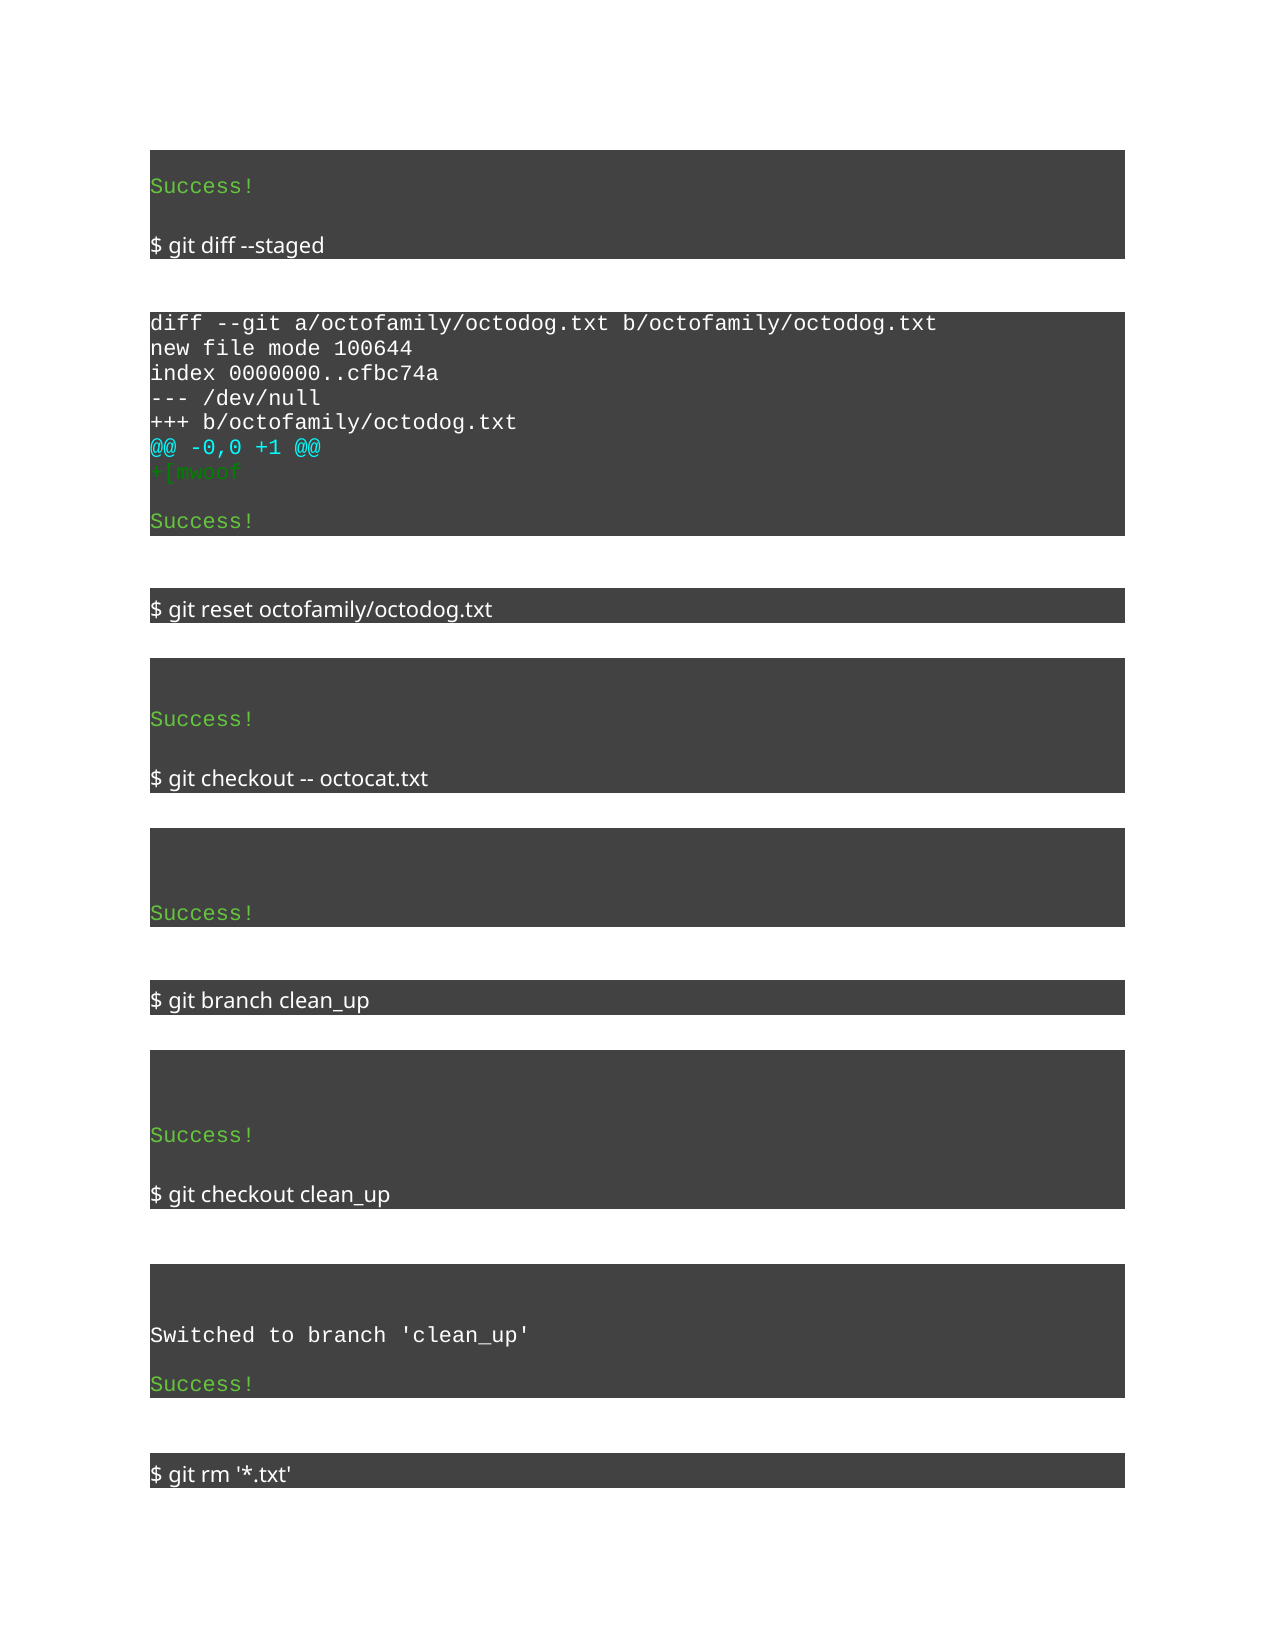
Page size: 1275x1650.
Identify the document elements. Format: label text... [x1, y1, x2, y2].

text $ git checkout -- octocat.txt [150, 758, 1125, 793]
text Success! [150, 486, 1125, 536]
text $ git diff --staged [150, 224, 1125, 259]
text diff --git a/octofamily/octodog.txt b/octofamily/octodog.txt new file mode 100644 index 0000000..cfbc74a --- /dev/null +++ b/octofamily/octodog.txt @@ -0,0 +1 @@ +[mwoof [150, 312, 1125, 486]
text $ git reset octofamily/octodog.txt [150, 588, 1125, 623]
text $ git checkout clean_up [150, 1174, 1125, 1209]
text Success! [150, 1349, 1125, 1398]
text Success! [150, 1100, 1125, 1149]
text Switched to branch 'clean_up' [150, 1299, 1125, 1349]
text Success! [150, 683, 1125, 733]
text Success! [150, 877, 1125, 927]
text Success! [150, 150, 1125, 199]
text $ git branch clean_up [150, 980, 1125, 1015]
text $ git rm '*.txt' [150, 1453, 1125, 1488]
